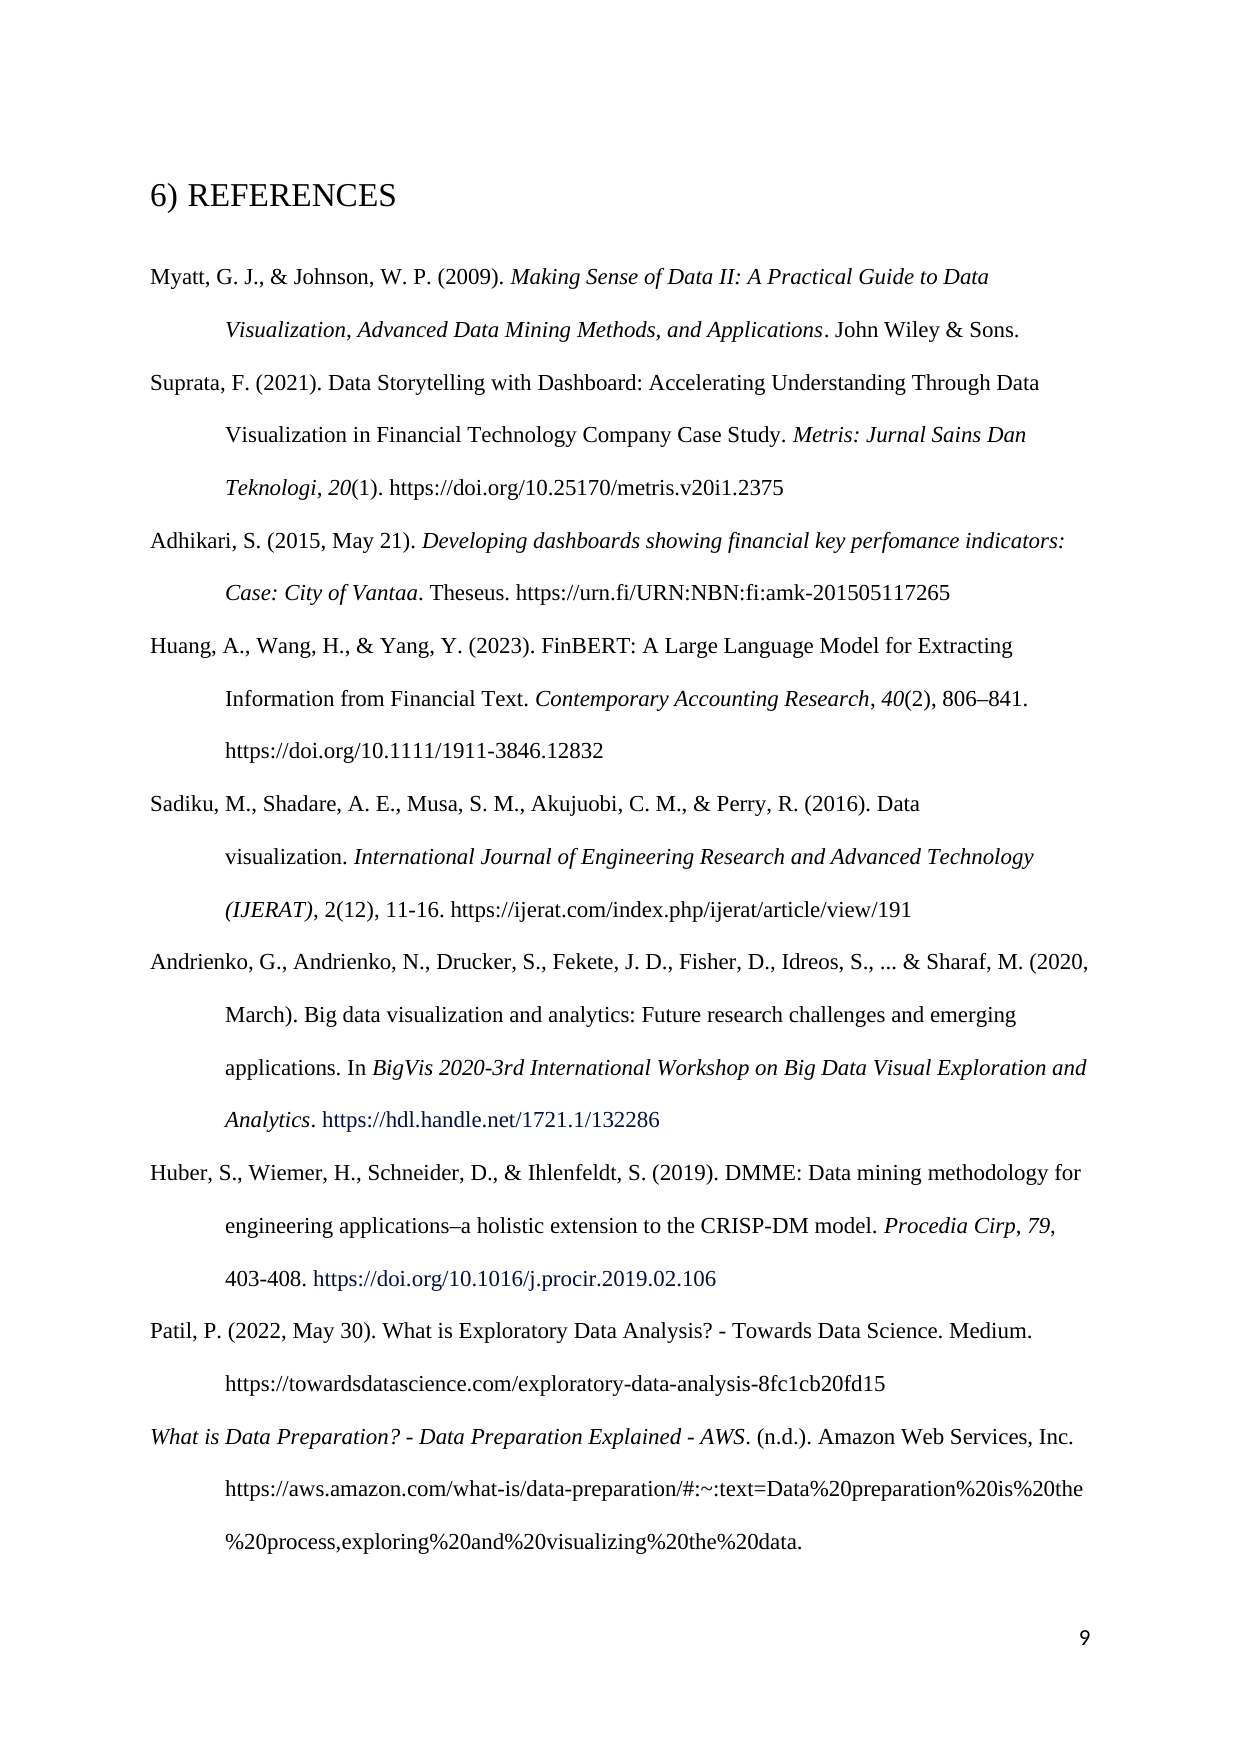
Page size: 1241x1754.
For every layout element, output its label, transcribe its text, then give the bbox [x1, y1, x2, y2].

subtitle REFERENCES [150, 175, 1090, 213]
text Sadiku, M., Shadare, A. E., Musa, S. M., Akujuobi, C. M., & Perry, R. (2016). Data visualization. International Journal of Engineering Research and Advanced Technology (IJERAT), 2(12), 11-16. https://ijerat.com/index.php/ijerat/article/view/191 [150, 790, 1090, 922]
text Adhikari, S. (2015, May 21). Developing dashboards showing financial key perfomance indicators: Case: City of Vantaa. Theseus. https://urn.fi/URN:NBN:fi:amk-201505117265 [150, 527, 1090, 606]
text Patil, P. (2022, May 30). What is Exploratory Data Analysis? - Towards Data Science. Medium. https://towardsdatascience.com/exploratory-data-analysis-8fc1cb20fd15 [150, 1317, 1090, 1396]
text What is Data Preparation? - Data Preparation Explained - AWS. (n.d.). Amazon Web Services, Inc. https://aws.amazon.com/what-is/data-preparation/#:~:text=Data%20preparation%20is%20the%20process,exploring%20and%20visualizing%20the%20data. [150, 1423, 1090, 1554]
text Huber, S., Wiemer, H., Schneider, D., & Ihlenfeldt, S. (2019). DMME: Data mining methodology for engineering applications–a holistic extension to the CRISP-DM model. Procedia Cirp, 79, 403-408. https://doi.org/10.1016/j.procir.2019.02.106 [150, 1159, 1090, 1291]
text Myatt, G. J., & Johnson, W. P. (2009). Making Sense of Data II: A Practical Guide to Data Visualization, Advanced Data Mining Methods, and Applications. John Wiley & Sons. [150, 263, 1090, 342]
text Andrienko, G., Andrienko, N., Drucker, S., Fekete, J. D., Fisher, D., Idreos, S., ... & Sharaf, M. (2020, March). Big data visualization and analytics: Future research challenges and emerging applications. In BigVis 2020-3rd International Workshop on Big Data Visual Exploration and Analytics. https://hdl.handle.net/1721.1/132286 [150, 948, 1090, 1133]
text Huang, A., Wang, H., & Yang, Y. (2023). FinBERT: A Large Language Model for Extracting Information from Financial Text. Contemporary Accounting Research, 40(2), 806–841. https://doi.org/10.1111/1911-3846.12832 [150, 632, 1090, 764]
text Suprata, F. (2021). Data Storytelling with Dashboard: Accelerating Understanding Through Data Visualization in Financial Technology Company Case Study. Metris: Jurnal Sains Dan Teknologi, 20(1). https://doi.org/10.25170/metris.v20i1.2375 [150, 369, 1090, 500]
